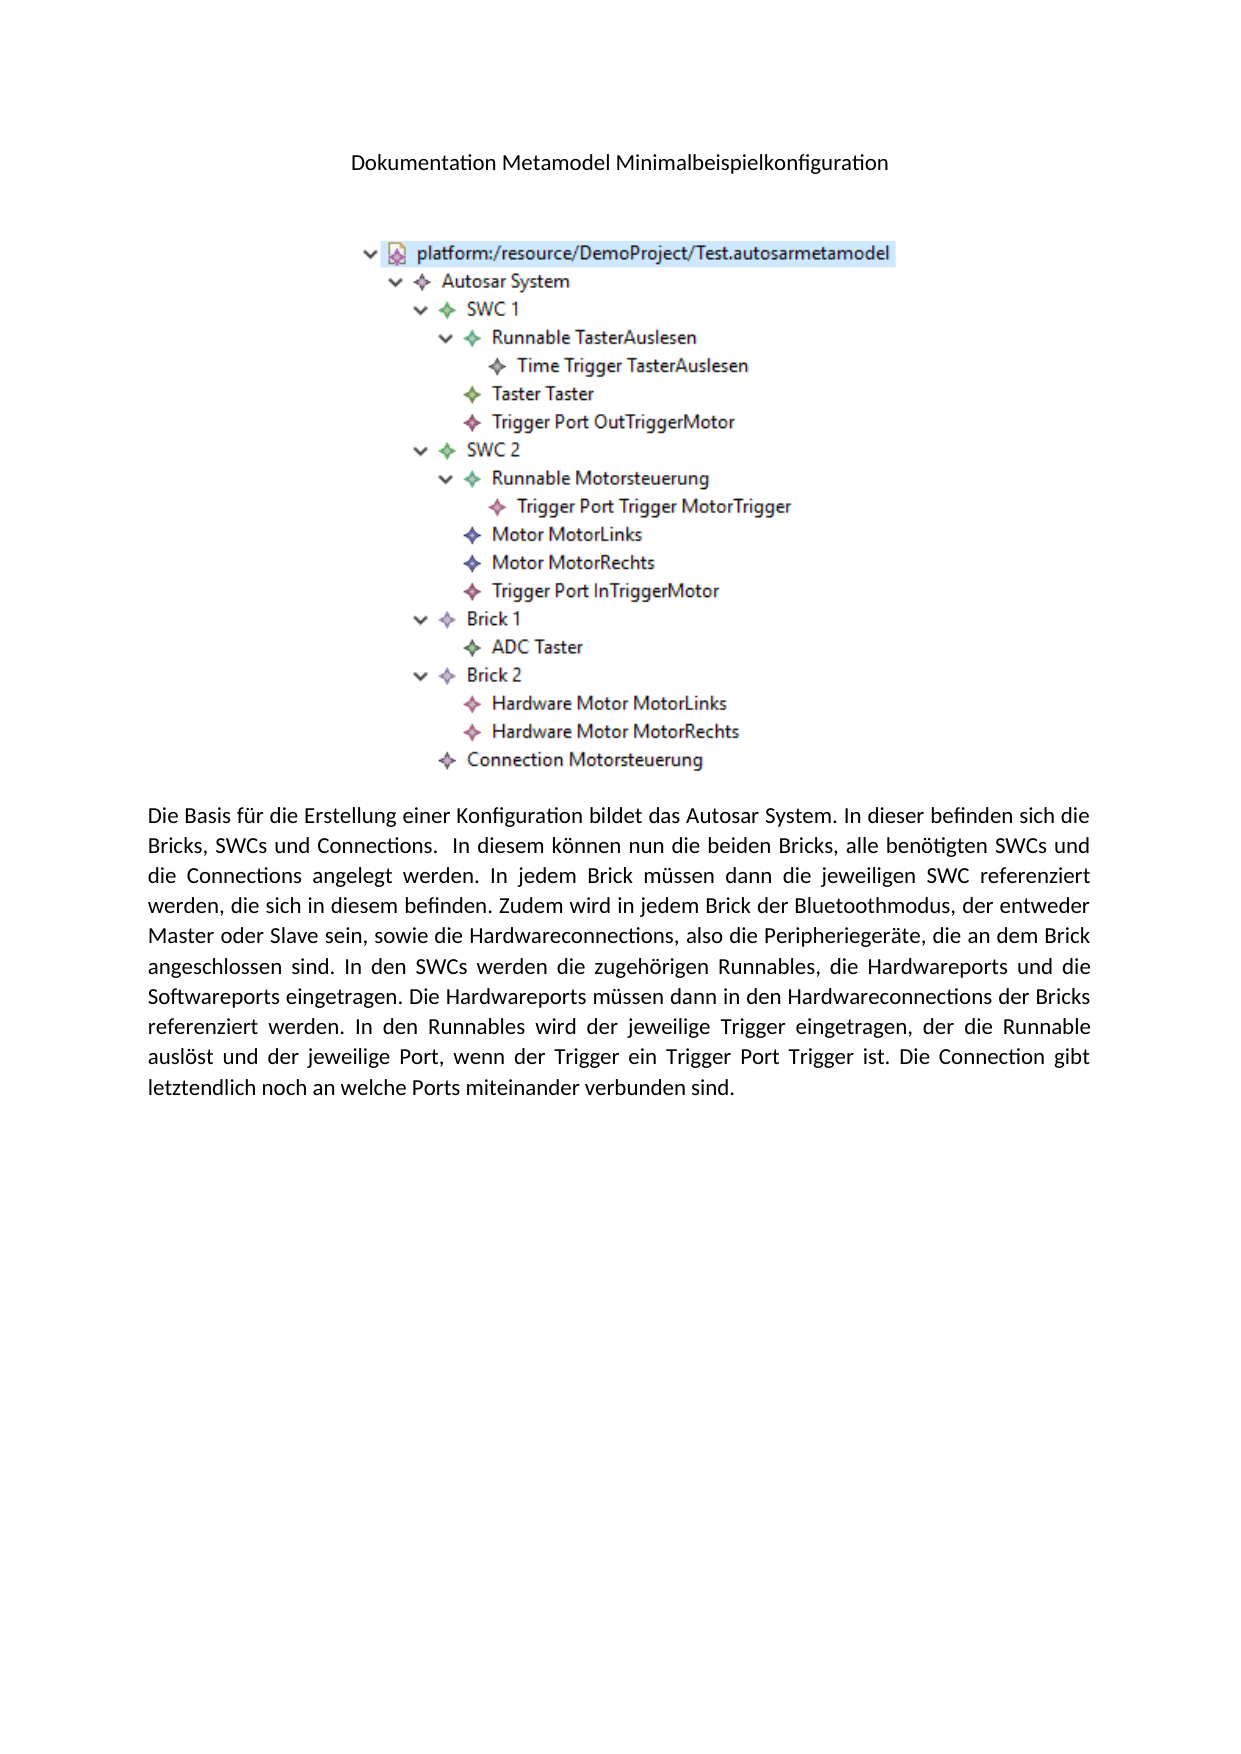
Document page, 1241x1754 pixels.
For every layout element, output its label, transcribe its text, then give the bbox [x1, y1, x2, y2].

text Die Basis für die Erstellung einer Konfiguration bildet das Autosar System. In dieser befinden sich die Bricks, SWCs und Connections. In diesem können nun die beiden Bricks, alle benötigten SWCs und die Connections angelegt werden. In jedem Brick müssen dann die jeweiligen SWC referenziert werden, die sich in diesem befinden. Zudem wird in jedem Brick der Bluetoothmodus, der entweder Master oder Slave sein, sowie die Hardwareconnections, also die Peripheriegeräte, die an dem Brick angeschlossen sind. In den SWCs werden die zugehörigen Runnables, die Hardwareports und die Softwareports eingetragen. Die Hardwareports müssen dann in den Hardwareconnections der Bricks referenziert werden. In den Runnables wird der jeweilige Trigger eingetragen, der die Runnable auslöst und der jeweilige Port, wenn der Trigger ein Trigger Port Trigger ist. Die Connection gibt letztendlich noch an welche Ports miteinander verbunden sind. [148, 801, 1093, 1101]
text Dokumentation Metamodel Minimalbeispielkonfiguration [148, 148, 1093, 176]
picture [359, 241, 918, 782]
